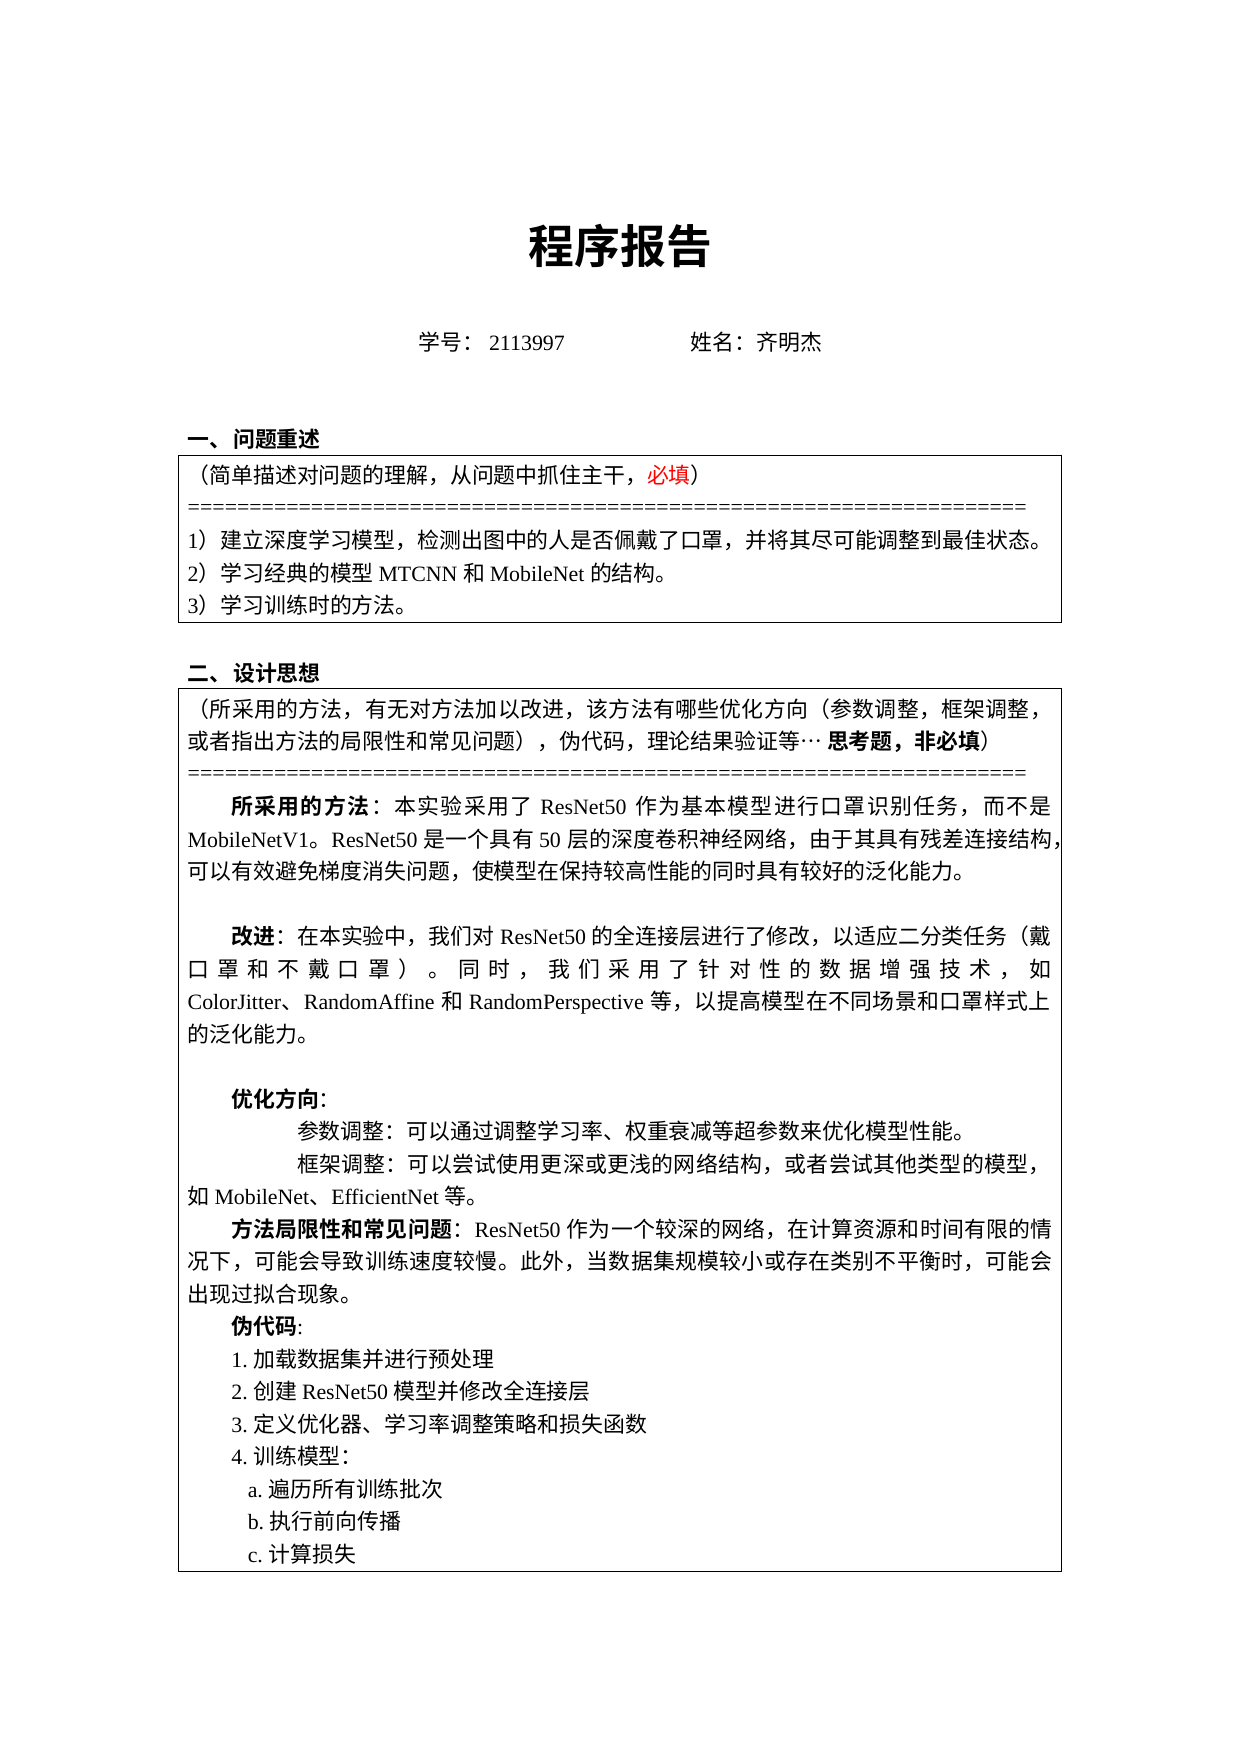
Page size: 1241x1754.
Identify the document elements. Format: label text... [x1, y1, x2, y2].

text c. 计算损失 [179, 1533, 1061, 1571]
text 学号： 2113997 姓名：齐明杰 [187, 324, 1053, 357]
list 问题重述 [187, 422, 1053, 454]
text 1）建立深度学习模型，检测出图中的人是否佩戴了口罩，并将其尽可能调整到最佳状态。 [187, 523, 1053, 555]
text 参数调整：可以通过调整学习率、权重衰减等超参数来优化模型性能。 [187, 1114, 1053, 1146]
text 框架调整：可以尝试使用更深或更浅的网络结构，或者尝试其他类型的模型，如 MobileNet、EfficientNet 等。 [187, 1146, 1053, 1211]
text （简单描述对问题的理解，从问题中抓住主干，必填） [179, 456, 1061, 490]
text 4. 训练模型： [187, 1439, 1053, 1471]
text 1. 加载数据集并进行预处理 [187, 1341, 1053, 1374]
text 方法局限性和常见问题：ResNet50 作为一个较深的网络，在计算资源和时间有限的情况下，可能会导致训练速度较慢。此外，当数据集规模较小或存在类别不平衡时，可能会出现过拟合现象。 [187, 1211, 1053, 1309]
text 优化方向： [187, 1081, 1053, 1114]
text 3）学习训练时的方法。 [179, 584, 1061, 622]
text 2. 创建 ResNet50 模型并修改全连接层 [187, 1374, 1053, 1406]
list 设计思想 [187, 656, 1053, 688]
text ==================================================================== [187, 756, 1053, 789]
text 程序报告 [187, 194, 1053, 292]
text a. 遍历所有训练批次 [187, 1471, 1053, 1504]
text b. 执行前向传播 [187, 1504, 1053, 1533]
text 3. 定义优化器、学习率调整策略和损失函数 [187, 1406, 1053, 1439]
text 所采用的方法：本实验采用了 ResNet50 作为基本模型进行口罩识别任务，而不是MobileNetV1。ResNet50 是一个具有 50 层的深度卷积神经网络，由于其具有残差连接结构，可以有效避免梯度消失问题，使模型在保持较高性能的同时具有较好的泛化能力。 [187, 789, 1053, 886]
text 伪代码: [187, 1309, 1053, 1341]
text （所采用的方法，有无对方法加以改进，该方法有哪些优化方向（参数调整，框架调整，或者指出方法的局限性和常见问题），伪代码，理论结果验证等… 思考题，非必填） [179, 689, 1061, 756]
text ==================================================================== [187, 490, 1053, 523]
text 2）学习经典的模型 MTCNN 和 MobileNet 的结构。 [187, 555, 1053, 584]
text 改进：在本实验中，我们对 ResNet50 的全连接层进行了修改，以适应二分类任务（戴口罩和不戴口罩）。同时，我们采用了针对性的数据增强技术，如 ColorJitter、RandomAffine 和 RandomPerspective 等，以提高模型在不同场景和口罩样式上的泛化能力。 [187, 919, 1053, 1049]
